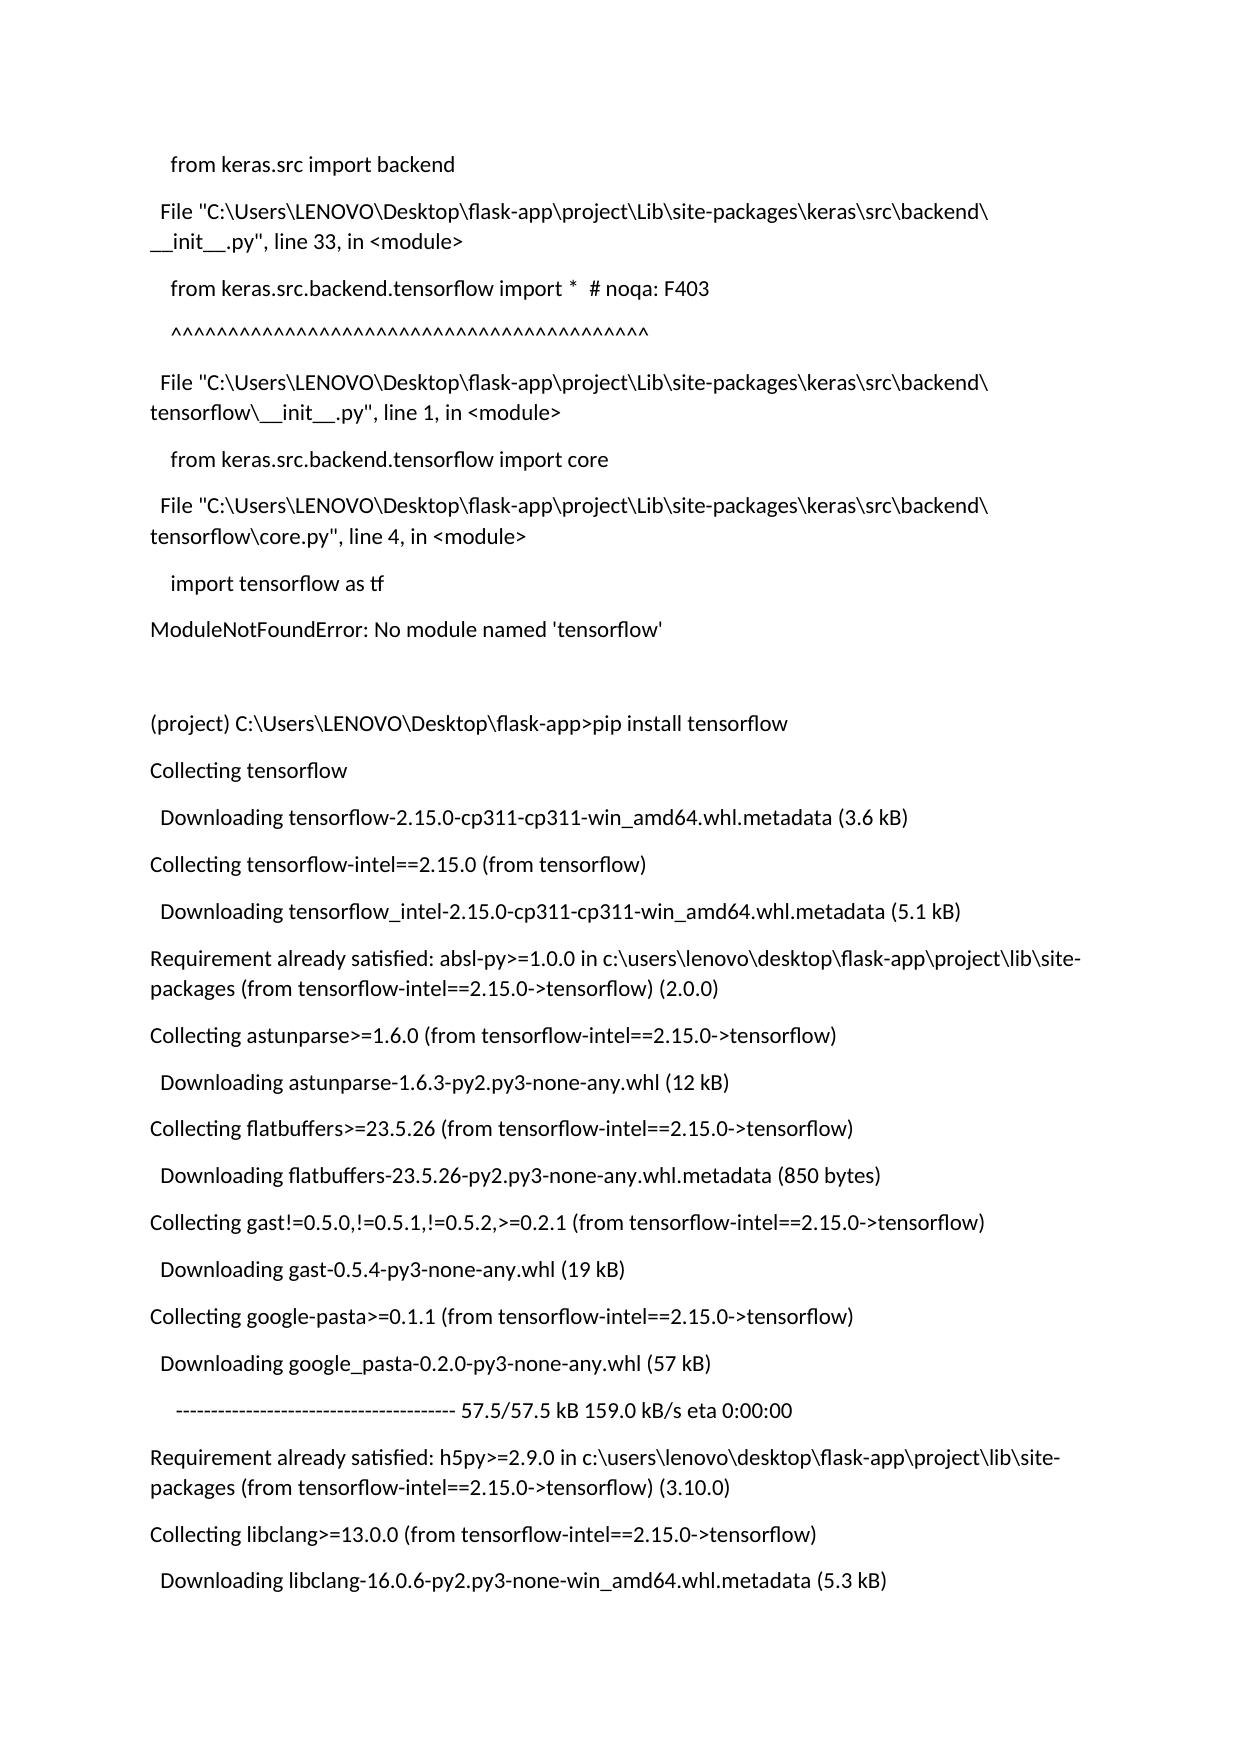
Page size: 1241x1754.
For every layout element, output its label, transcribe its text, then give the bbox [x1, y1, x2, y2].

text Collecting tensorflow-intel==2.15.0 (from tensorflow) [150, 850, 1090, 878]
text Collecting google-pasta>=0.1.1 (from tensorflow-intel==2.15.0->tensorflow) [150, 1302, 1090, 1330]
text File "C:\Users\LENOVO\Desktop\flask-app\project\Lib\site-packages\keras\src\backend\tensorflow\core.py", line 4, in <module> [150, 492, 1090, 550]
text Requirement already satisfied: h5py>=2.9.0 in c:\users\lenovo\desktop\flask-app\project\lib\site-packages (from tensorflow-intel==2.15.0->tensorflow) (3.10.0) [150, 1443, 1090, 1501]
text ---------------------------------------- 57.5/57.5 kB 159.0 kB/s eta 0:00:00 [150, 1396, 1090, 1424]
text from keras.src.backend.tensorflow import core [150, 445, 1090, 473]
text ModuleNotFoundError: No module named 'tensorflow' [150, 616, 1090, 644]
text from keras.src import backend [150, 150, 1090, 178]
text from keras.src.backend.tensorflow import * # noqa: F403 [150, 274, 1090, 302]
text File "C:\Users\LENOVO\Desktop\flask-app\project\Lib\site-packages\keras\src\backend\__init__.py", line 33, in <module> [150, 197, 1090, 255]
text Downloading tensorflow_intel-2.15.0-cp311-cp311-win_amd64.whl.metadata (5.1 kB) [150, 897, 1090, 925]
text Downloading libclang-16.0.6-py2.py3-none-win_amd64.whl.metadata (5.3 kB) [150, 1567, 1090, 1595]
text File "C:\Users\LENOVO\Desktop\flask-app\project\Lib\site-packages\keras\src\backend\tensorflow\__init__.py", line 1, in <module> [150, 368, 1090, 426]
text Collecting tensorflow [150, 756, 1090, 784]
text ^^^^^^^^^^^^^^^^^^^^^^^^^^^^^^^^^^^^^^^^^^ [150, 321, 1090, 349]
text Downloading google_pasta-0.2.0-py3-none-any.whl (57 kB) [150, 1349, 1090, 1377]
text Collecting gast!=0.5.0,!=0.5.1,!=0.5.2,>=0.2.1 (from tensorflow-intel==2.15.0->tensorflow) [150, 1208, 1090, 1236]
text Downloading flatbuffers-23.5.26-py2.py3-none-any.whl.metadata (850 bytes) [150, 1161, 1090, 1189]
text Collecting astunparse>=1.6.0 (from tensorflow-intel==2.15.0->tensorflow) [150, 1021, 1090, 1049]
text Collecting flatbuffers>=23.5.26 (from tensorflow-intel==2.15.0->tensorflow) [150, 1114, 1090, 1143]
text Downloading gast-0.5.4-py3-none-any.whl (19 kB) [150, 1255, 1090, 1283]
text import tensorflow as tf [150, 569, 1090, 597]
text Requirement already satisfied: absl-py>=1.0.0 in c:\users\lenovo\desktop\flask-app\project\lib\site-packages (from tensorflow-intel==2.15.0->tensorflow) (2.0.0) [150, 944, 1090, 1002]
text Downloading tensorflow-2.15.0-cp311-cp311-win_amd64.whl.metadata (3.6 kB) [150, 803, 1090, 831]
text Downloading astunparse-1.6.3-py2.py3-none-any.whl (12 kB) [150, 1068, 1090, 1096]
text (project) C:\Users\LENOVO\Desktop\flask-app>pip install tensorflow [150, 709, 1090, 737]
text Collecting libclang>=13.0.0 (from tensorflow-intel==2.15.0->tensorflow) [150, 1520, 1090, 1548]
